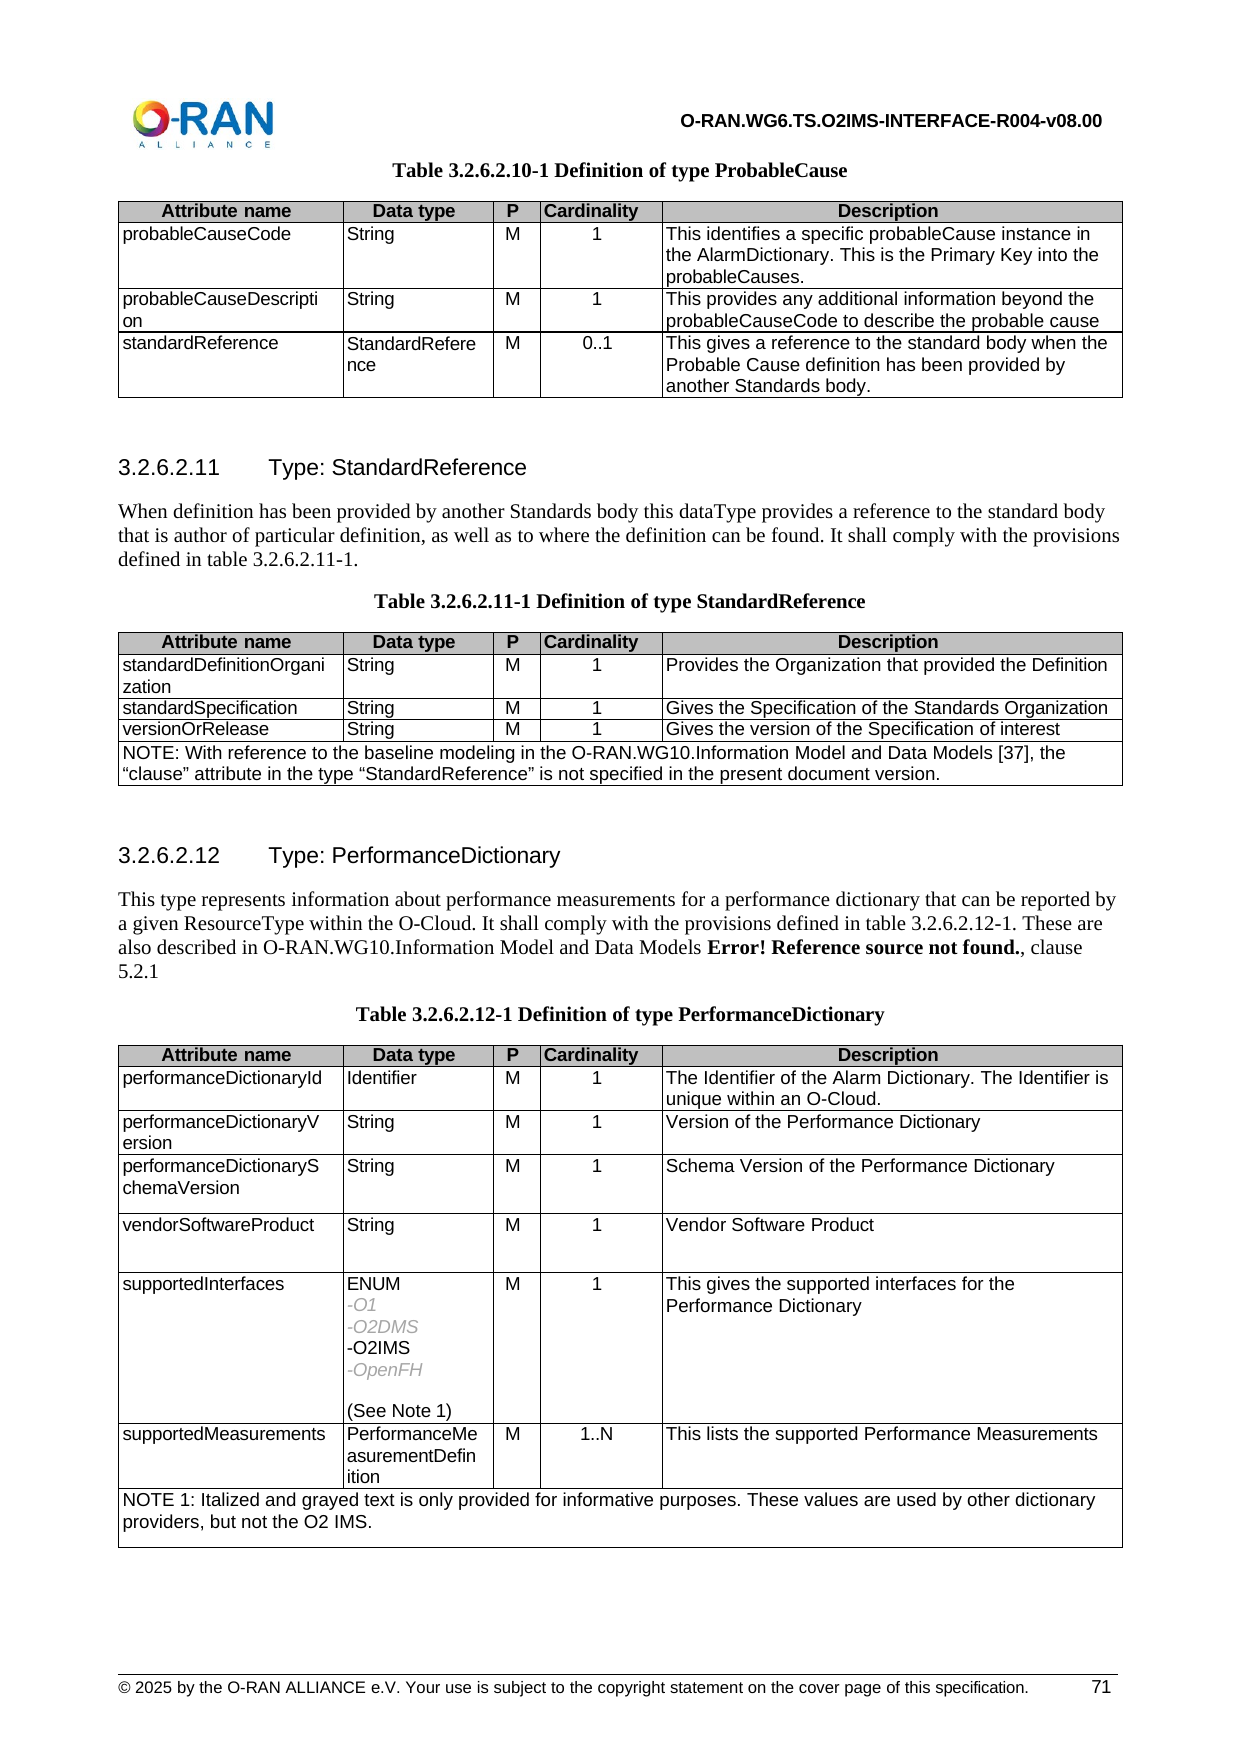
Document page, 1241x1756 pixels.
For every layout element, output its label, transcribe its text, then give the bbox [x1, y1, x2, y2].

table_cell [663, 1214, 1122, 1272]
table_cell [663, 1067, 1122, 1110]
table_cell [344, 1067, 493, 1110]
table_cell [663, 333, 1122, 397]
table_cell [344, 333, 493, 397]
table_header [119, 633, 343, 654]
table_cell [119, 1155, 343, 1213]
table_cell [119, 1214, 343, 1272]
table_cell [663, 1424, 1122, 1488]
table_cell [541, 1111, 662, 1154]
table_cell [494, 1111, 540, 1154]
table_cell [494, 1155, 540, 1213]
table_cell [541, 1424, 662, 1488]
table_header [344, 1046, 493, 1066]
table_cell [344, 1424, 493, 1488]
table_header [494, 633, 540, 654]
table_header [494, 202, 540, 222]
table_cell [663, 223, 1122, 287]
subtitle Type: PerformanceDictionary [118, 842, 1178, 868]
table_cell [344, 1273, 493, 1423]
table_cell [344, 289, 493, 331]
picture [130, 98, 276, 150]
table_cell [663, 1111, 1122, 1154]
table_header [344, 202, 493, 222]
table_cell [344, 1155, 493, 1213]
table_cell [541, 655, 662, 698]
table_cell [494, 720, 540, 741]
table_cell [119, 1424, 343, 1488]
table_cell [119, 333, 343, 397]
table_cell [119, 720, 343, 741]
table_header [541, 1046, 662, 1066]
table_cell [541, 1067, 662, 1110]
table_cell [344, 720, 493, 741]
subtitle Table 3.2.6.2.12-1 Definition of type PerformanceDictionary [81, 1002, 1159, 1026]
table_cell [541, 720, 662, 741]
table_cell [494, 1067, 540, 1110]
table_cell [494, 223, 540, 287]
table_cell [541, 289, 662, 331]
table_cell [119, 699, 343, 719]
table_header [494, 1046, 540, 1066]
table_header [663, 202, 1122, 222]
subtitle Table 3.2.6.2.10-1 Definition of type ProbableCause [81, 158, 1158, 182]
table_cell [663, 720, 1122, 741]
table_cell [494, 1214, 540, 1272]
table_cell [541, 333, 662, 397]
subtitle Type: StandardReference [118, 453, 1178, 480]
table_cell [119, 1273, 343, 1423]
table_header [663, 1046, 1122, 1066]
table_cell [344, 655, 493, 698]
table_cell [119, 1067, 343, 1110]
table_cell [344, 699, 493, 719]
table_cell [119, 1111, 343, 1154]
text This type represents information about performance measurements for a performance dictionary that can be reported by a given ResourceType within the O-Cloud. It shall comply with the provisions defined in table 3.2.6.2.12-1. These are also described in O-RAN.WG10.Information Model and Data Models Error! Reference source not found., clause 5.2.1 [118, 887, 1116, 983]
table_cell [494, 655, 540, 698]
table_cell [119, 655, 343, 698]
text When definition has been provided by another Standards body this dataType provides a reference to the standard body that is author of particular definition, as well as to where the definition can be found. It shall comply with the provisions defined in table 3.2.6.2.11-1. [118, 498, 1122, 571]
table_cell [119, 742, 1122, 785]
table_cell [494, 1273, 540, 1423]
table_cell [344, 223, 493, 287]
subtitle Table 3.2.6.2.11-1 Definition of type StandardReference [81, 589, 1158, 613]
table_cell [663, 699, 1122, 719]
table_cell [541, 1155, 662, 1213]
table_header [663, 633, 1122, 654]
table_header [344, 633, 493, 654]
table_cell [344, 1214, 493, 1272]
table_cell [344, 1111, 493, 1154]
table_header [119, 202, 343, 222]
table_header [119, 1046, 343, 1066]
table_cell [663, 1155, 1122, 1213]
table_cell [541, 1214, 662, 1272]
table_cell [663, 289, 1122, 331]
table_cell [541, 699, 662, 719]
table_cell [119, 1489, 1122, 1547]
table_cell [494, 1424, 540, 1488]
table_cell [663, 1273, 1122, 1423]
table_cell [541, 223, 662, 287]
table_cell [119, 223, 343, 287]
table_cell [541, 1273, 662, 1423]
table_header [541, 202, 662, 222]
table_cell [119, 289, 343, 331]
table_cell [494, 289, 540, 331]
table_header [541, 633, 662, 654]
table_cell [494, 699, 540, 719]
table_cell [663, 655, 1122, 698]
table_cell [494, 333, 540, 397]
